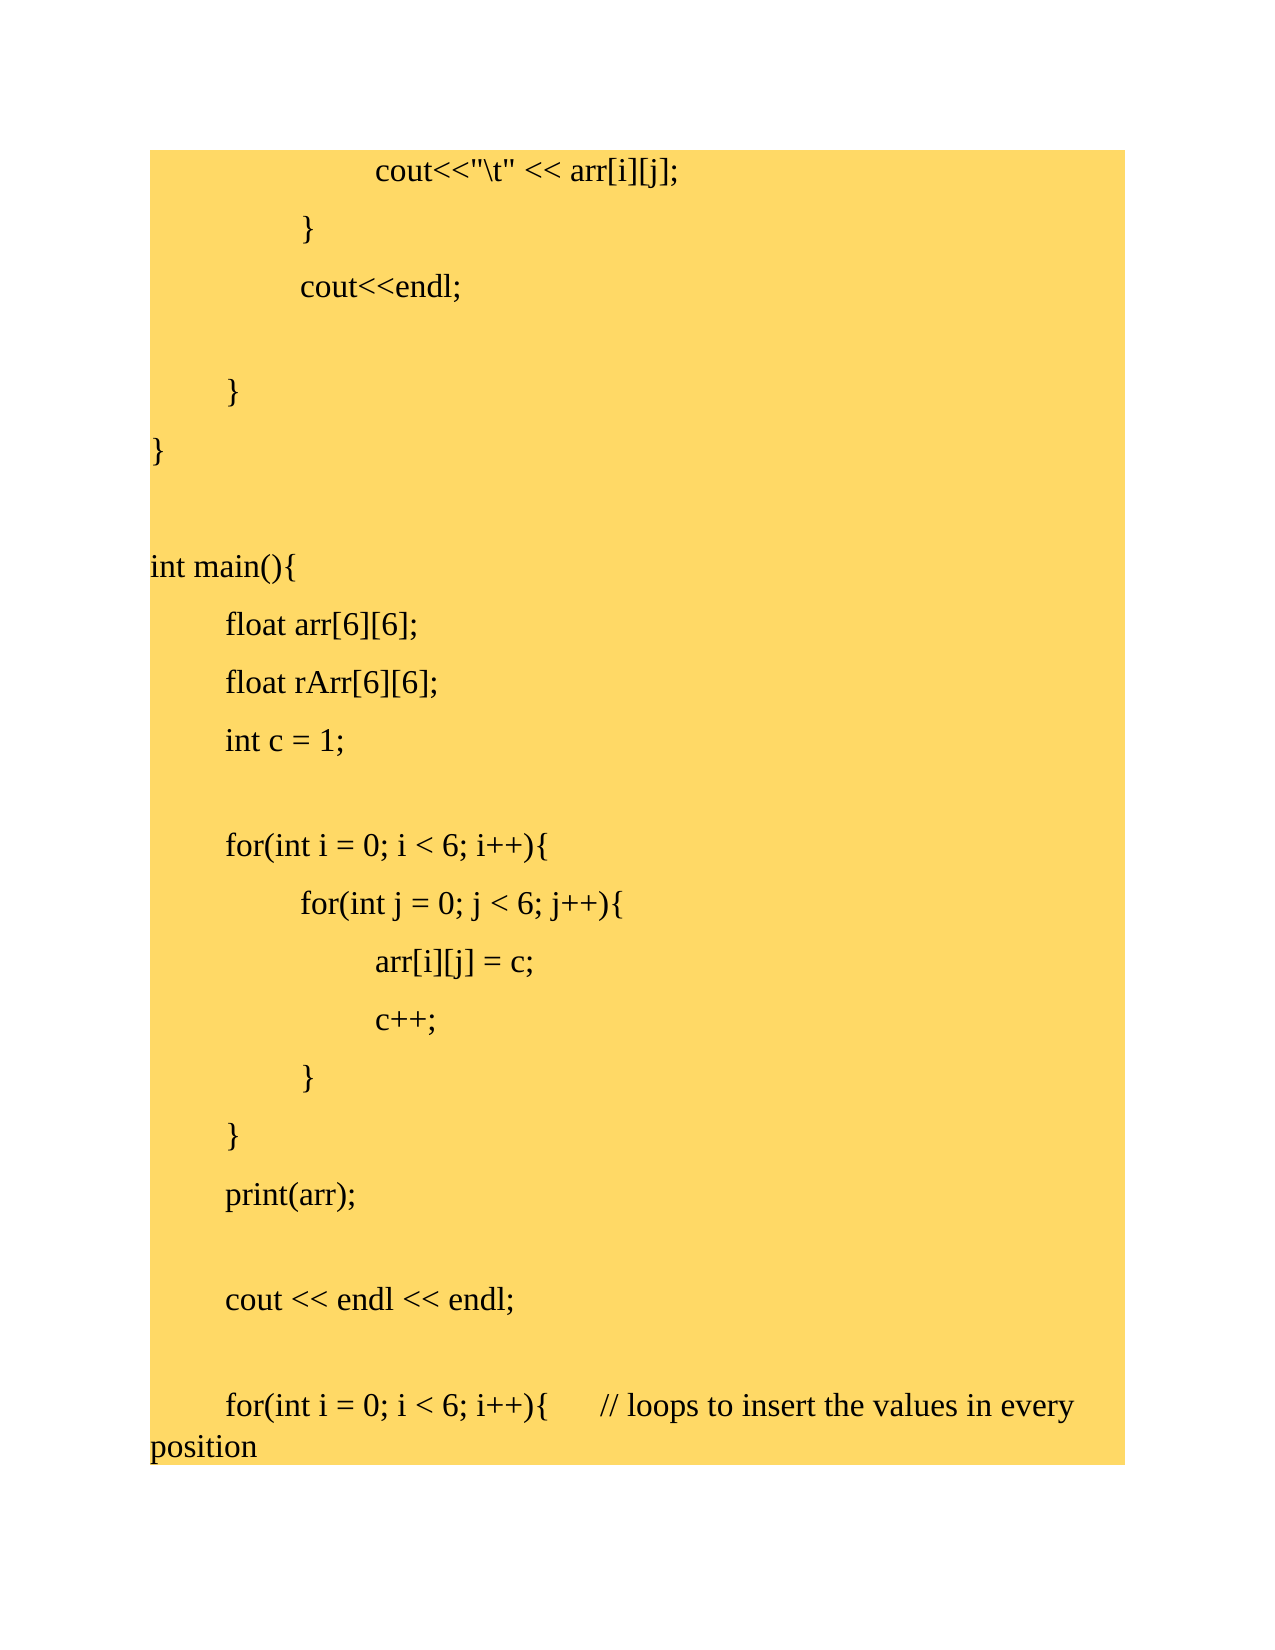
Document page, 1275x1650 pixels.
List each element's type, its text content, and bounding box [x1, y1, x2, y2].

text int c = 1; [150, 720, 1125, 758]
text } [150, 1116, 1125, 1154]
text float arr[6][6]; [150, 604, 1125, 642]
text c++; [150, 1000, 1125, 1038]
text cout<<"\t" << arr[i][j]; [150, 150, 1125, 188]
text for(int j = 0; j < 6; j++){ [150, 884, 1125, 922]
text cout<<endl; [150, 266, 1125, 304]
text cout << endl << endl; [150, 1279, 1125, 1318]
text } [150, 372, 1125, 410]
text } [150, 1058, 1125, 1096]
text print(arr); [150, 1174, 1125, 1212]
text } [150, 208, 1125, 246]
text int main(){ [150, 546, 1125, 584]
text for(int i = 0; i < 6; i++){ // loops to insert the values in every position [150, 1385, 1125, 1465]
text float rArr[6][6]; [150, 662, 1125, 700]
text arr[i][j] = c; [150, 942, 1125, 980]
text for(int i = 0; i < 6; i++){ [150, 826, 1125, 864]
text } [150, 430, 1125, 468]
